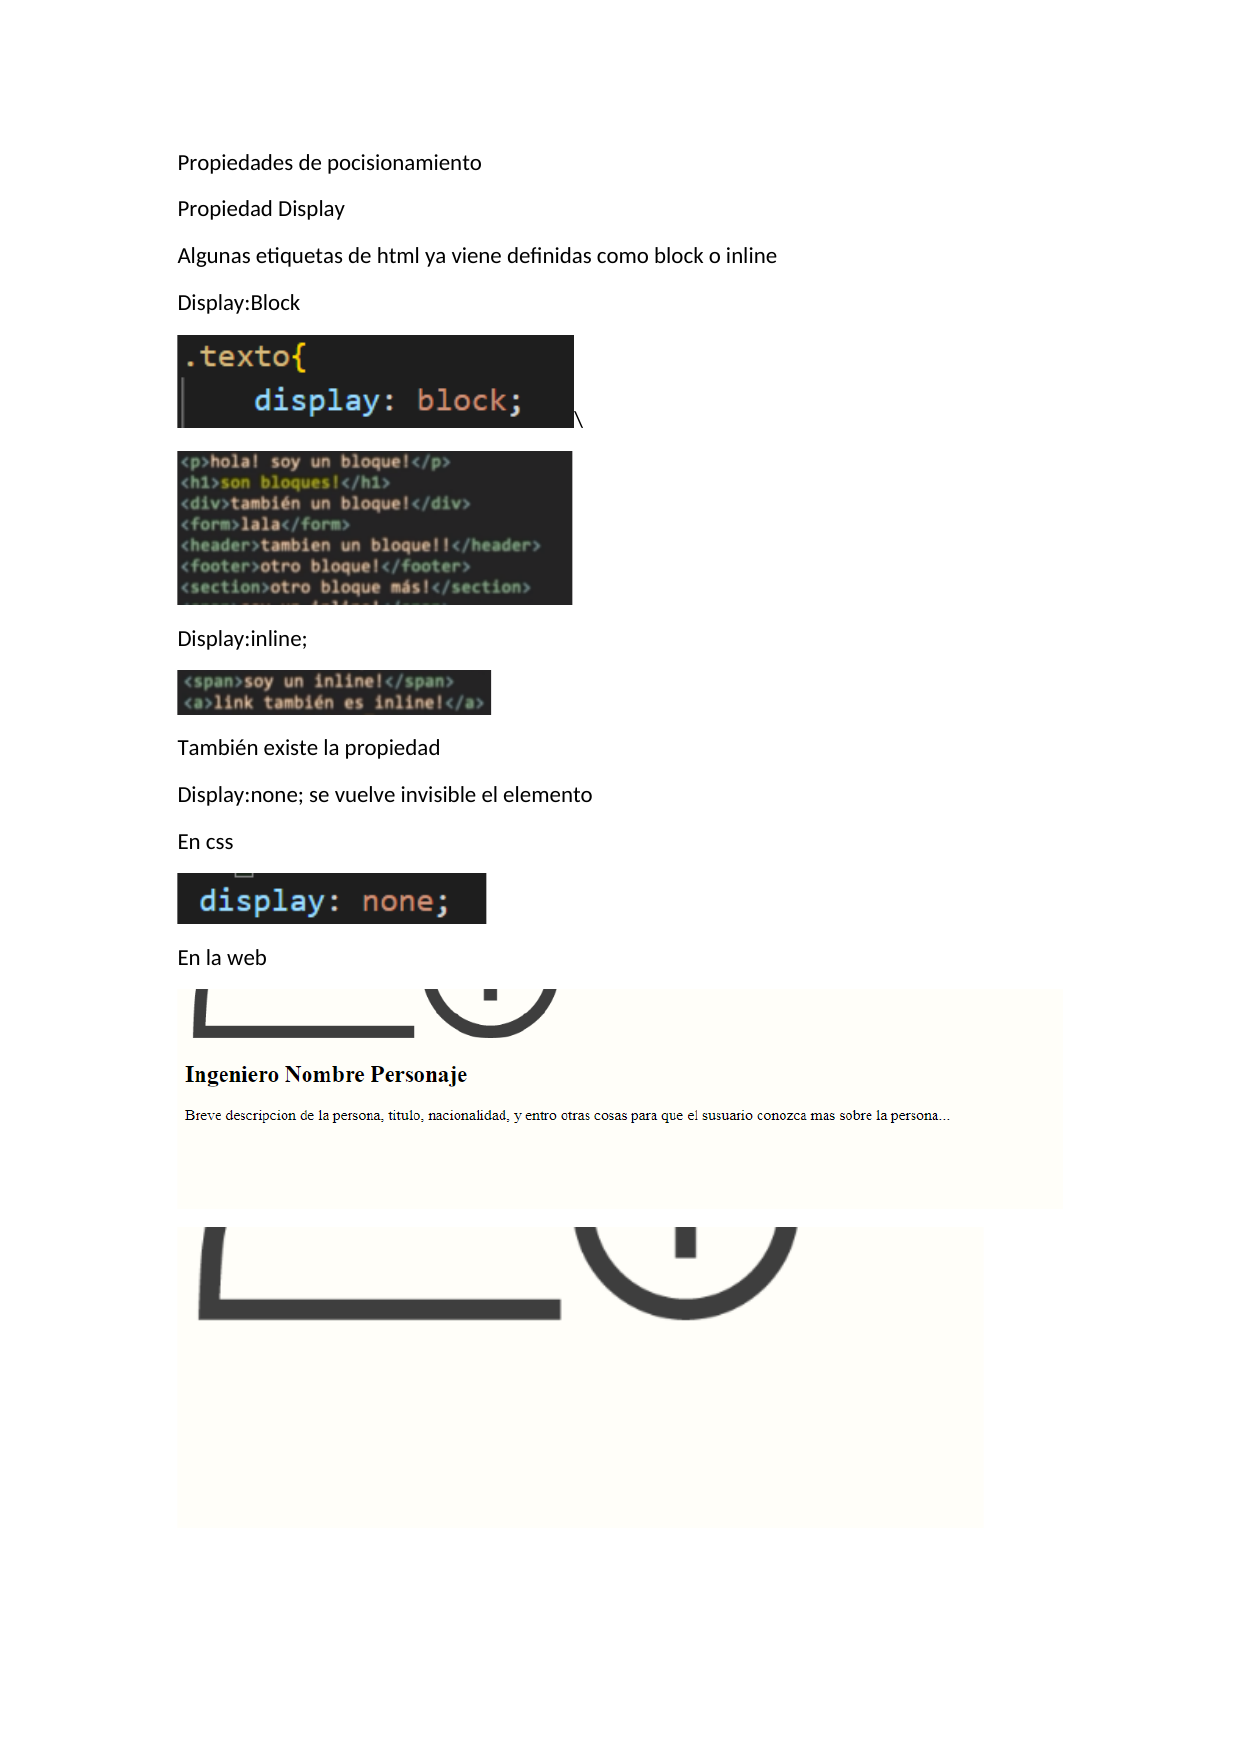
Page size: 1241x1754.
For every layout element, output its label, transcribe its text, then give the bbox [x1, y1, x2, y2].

picture [177, 989, 1063, 1209]
text En la web [177, 943, 1063, 971]
text También existe la propiedad [177, 733, 1063, 761]
picture [177, 451, 573, 605]
text Display:Block [177, 288, 1063, 316]
text En css [177, 827, 1063, 855]
picture [177, 335, 574, 428]
text Algunas etiquetas de html ya viene definidas como block o inline [177, 241, 1063, 269]
text Propiedad Display [177, 194, 1063, 222]
picture [177, 670, 492, 715]
text Propiedades de pocisionamiento [177, 148, 1063, 176]
picture [177, 1227, 984, 1528]
text Display:none; se vuelve invisible el elemento [177, 780, 1063, 808]
text Display:inline; [177, 624, 1063, 652]
picture [177, 873, 487, 924]
